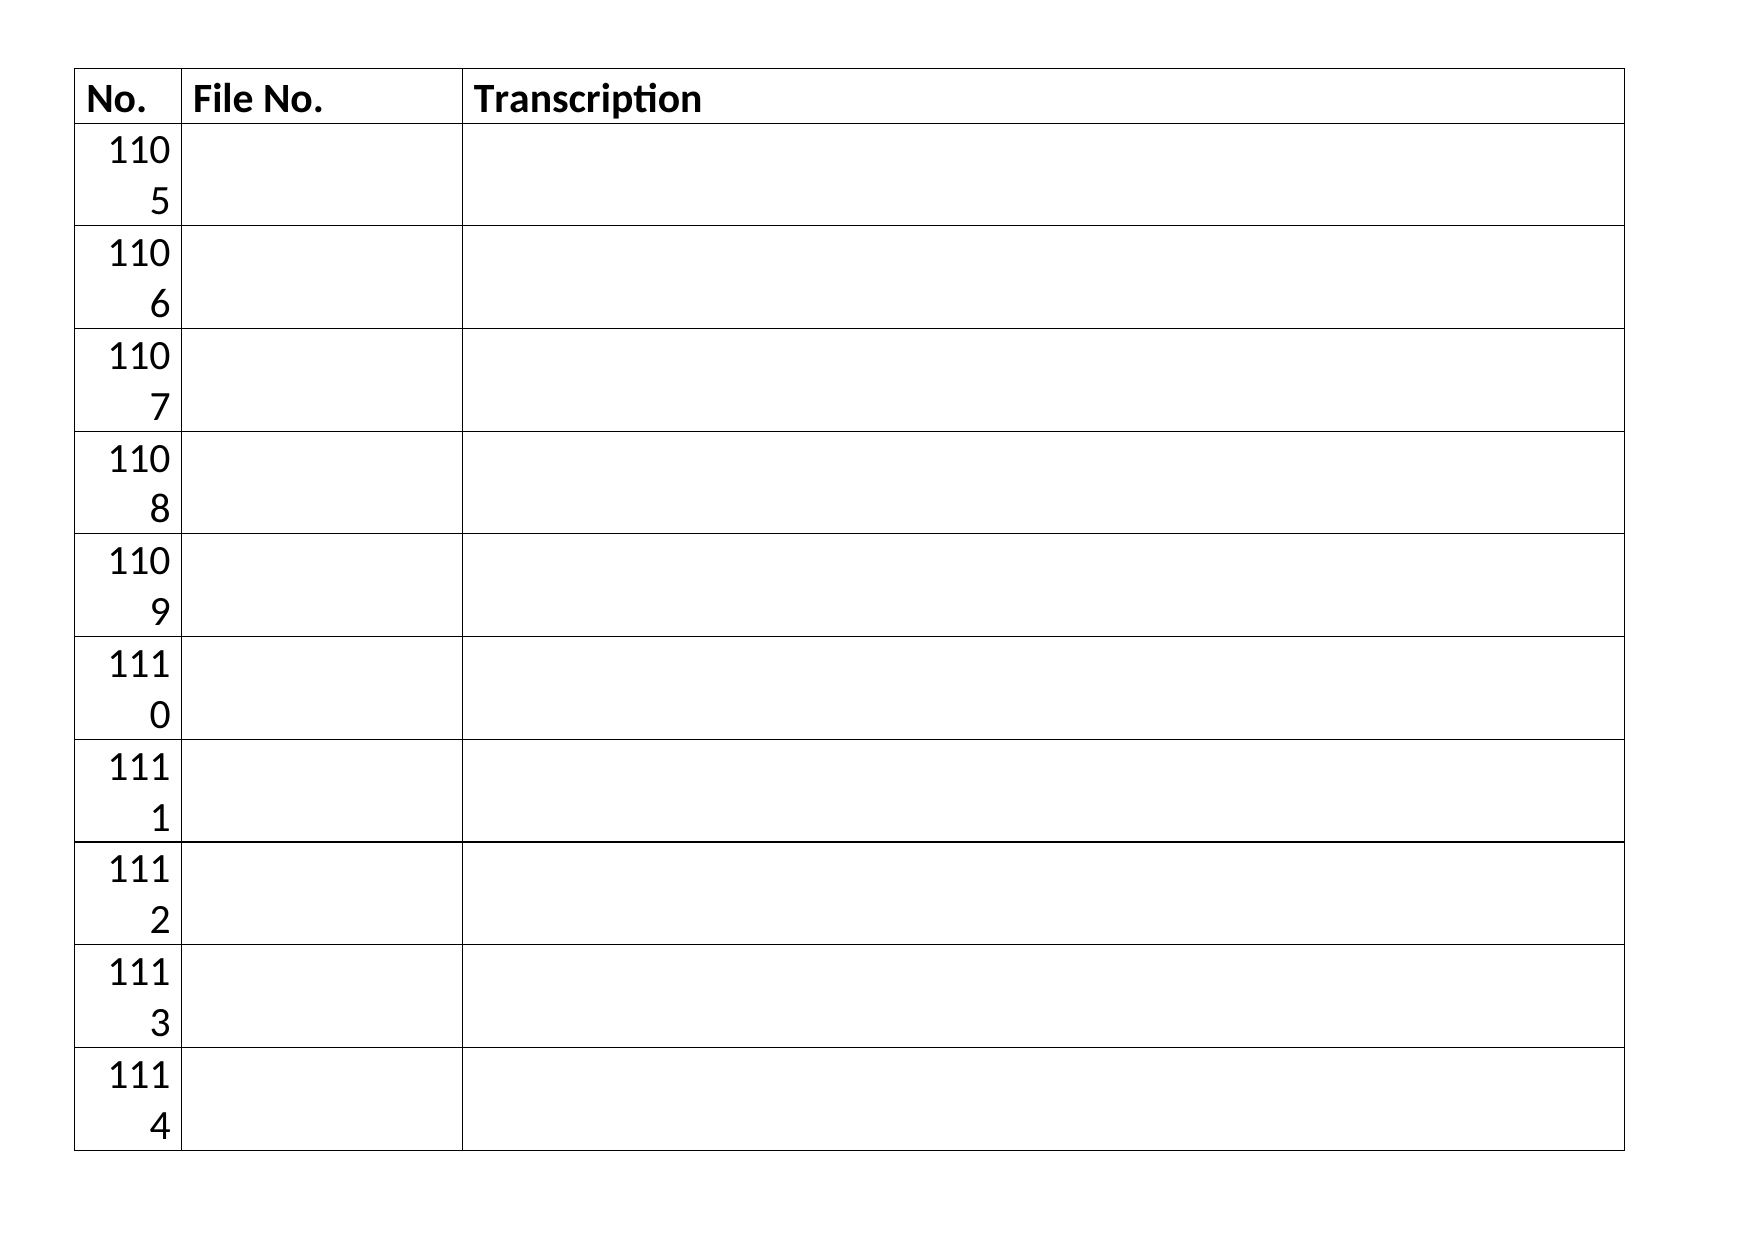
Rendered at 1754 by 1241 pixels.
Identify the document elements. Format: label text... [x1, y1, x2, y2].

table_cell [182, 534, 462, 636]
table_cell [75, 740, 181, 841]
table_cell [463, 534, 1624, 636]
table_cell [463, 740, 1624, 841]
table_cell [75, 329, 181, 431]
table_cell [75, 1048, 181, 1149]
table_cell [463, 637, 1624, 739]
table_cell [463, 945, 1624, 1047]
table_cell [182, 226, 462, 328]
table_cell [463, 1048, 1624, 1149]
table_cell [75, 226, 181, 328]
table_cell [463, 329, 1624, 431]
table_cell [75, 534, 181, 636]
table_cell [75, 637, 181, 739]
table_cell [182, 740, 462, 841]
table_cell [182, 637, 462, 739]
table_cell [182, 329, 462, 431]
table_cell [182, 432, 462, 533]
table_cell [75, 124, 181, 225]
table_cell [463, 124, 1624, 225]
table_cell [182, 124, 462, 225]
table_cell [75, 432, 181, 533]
table_header File No. [182, 69, 462, 122]
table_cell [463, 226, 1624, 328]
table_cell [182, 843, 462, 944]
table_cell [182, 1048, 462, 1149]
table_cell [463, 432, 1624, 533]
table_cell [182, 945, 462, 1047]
table_header Transcription [463, 69, 1624, 122]
table_header No. [75, 69, 181, 122]
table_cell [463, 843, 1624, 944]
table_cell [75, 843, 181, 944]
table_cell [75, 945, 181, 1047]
